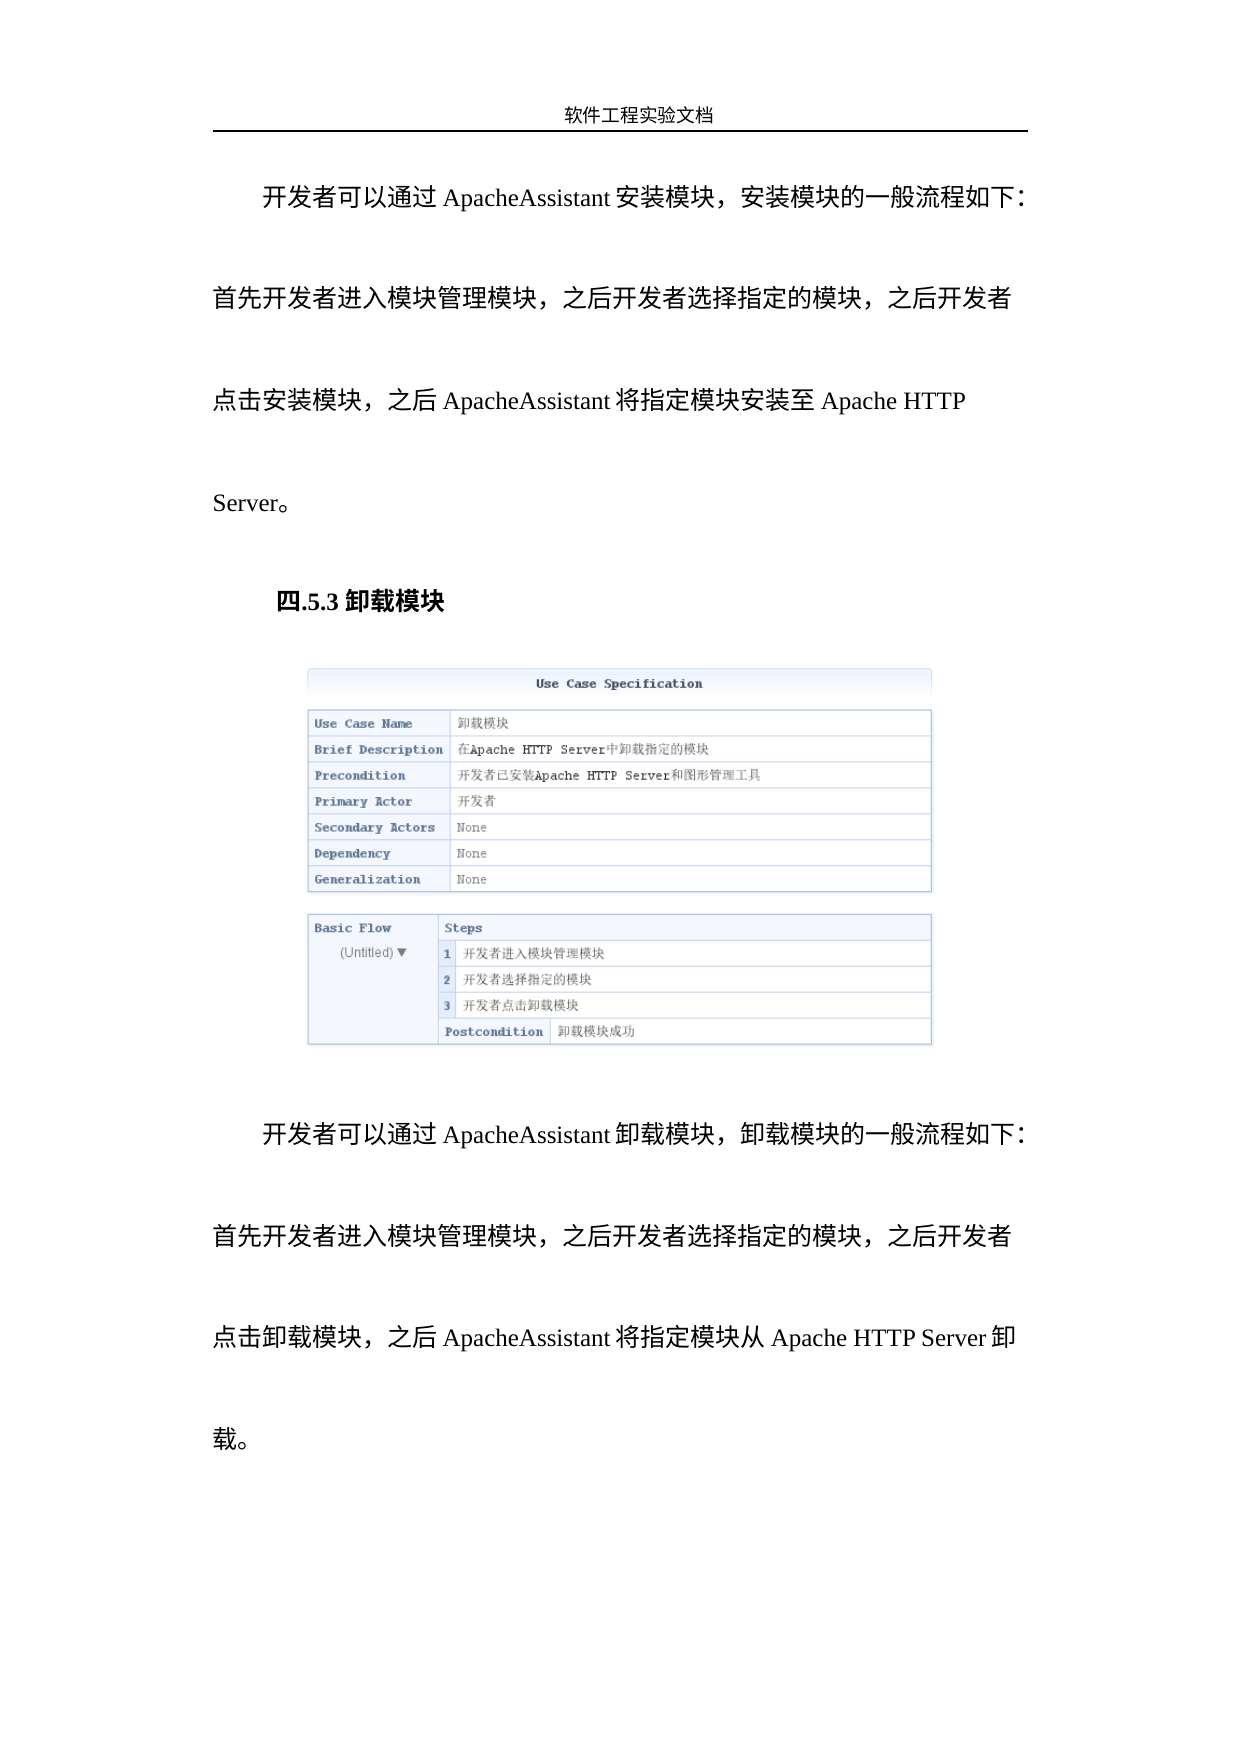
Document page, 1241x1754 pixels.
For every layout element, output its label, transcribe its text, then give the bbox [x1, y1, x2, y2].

text 开发者可以通过ApacheAssistant安装模块，安装模块的一般流程如下：首先开发者进入模块管理模块，之后开发者选择指定的模块，之后开发者点击安装模块，之后ApacheAssistant将指定模块安装至Apache HTTP Server。 [212, 161, 1028, 535]
picture [299, 663, 947, 1062]
text 卸载模块 [276, 565, 1053, 633]
text 开发者可以通过ApacheAssistant卸载模块，卸载模块的一般流程如下：首先开发者进入模块管理模块，之后开发者选择指定的模块，之后开发者点击卸载模块，之后ApacheAssistant将指定模块从Apache HTTP Server卸载。 [212, 1098, 1028, 1472]
